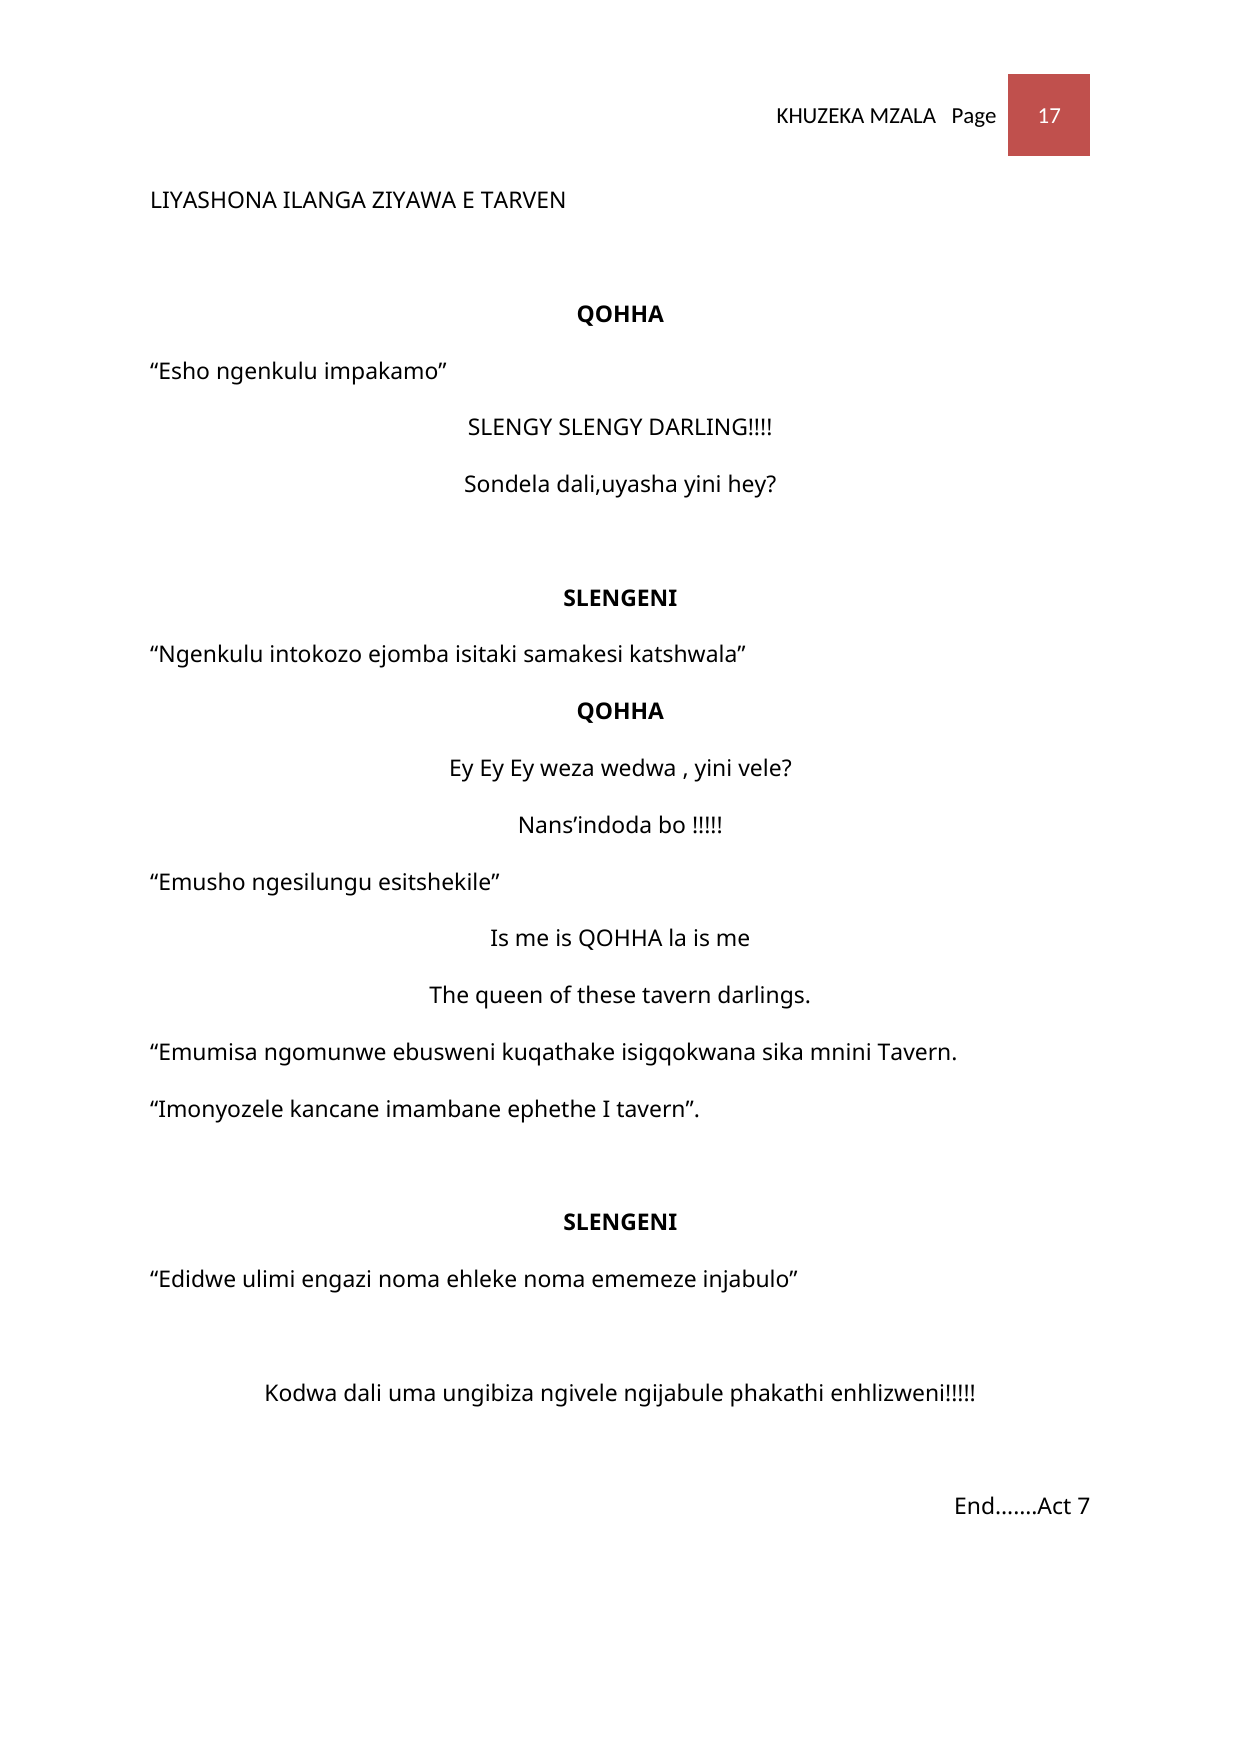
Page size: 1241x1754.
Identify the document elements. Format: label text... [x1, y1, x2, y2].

text QOHHA [150, 695, 1090, 726]
text SLENGENI [150, 1206, 1090, 1237]
text Ey Ey Ey weza wedwa , yini vele? [150, 752, 1090, 783]
text QOHHA [150, 298, 1090, 329]
text “Imonyozele kancane imambane ephethe I tavern”. [150, 1093, 1090, 1124]
text Kodwa dali uma ungibiza ngivele ngijabule phakathi enhlizweni!!!!! [150, 1376, 1090, 1408]
text SLENGENI [150, 582, 1090, 613]
text Is me is QOHHA la is me [150, 922, 1090, 953]
text “Emusho ngesilungu esitshekile” [150, 866, 1090, 897]
text “Emumisa ngomunwe ebusweni kuqathake isigqokwana sika mnini Tavern. [150, 1036, 1090, 1067]
text Sondela dali,uyasha yini hey? [150, 468, 1090, 499]
text SLENGY SLENGY DARLING!!!! [150, 411, 1090, 443]
text End…….Act 7 [150, 1490, 1090, 1521]
text LIYASHONA ILANGA ZIYAWA E TARVEN [150, 184, 1090, 216]
text “Esho ngenkulu impakamo” [150, 354, 1090, 386]
text Nans’indoda bo !!!!! [150, 809, 1090, 840]
text “Edidwe ulimi engazi noma ehleke noma ememeze injabulo” [150, 1263, 1090, 1294]
text “Ngenkulu intokozo ejomba isitaki samakesi katshwala” [150, 638, 1090, 670]
text The queen of these tavern darlings. [150, 979, 1090, 1010]
